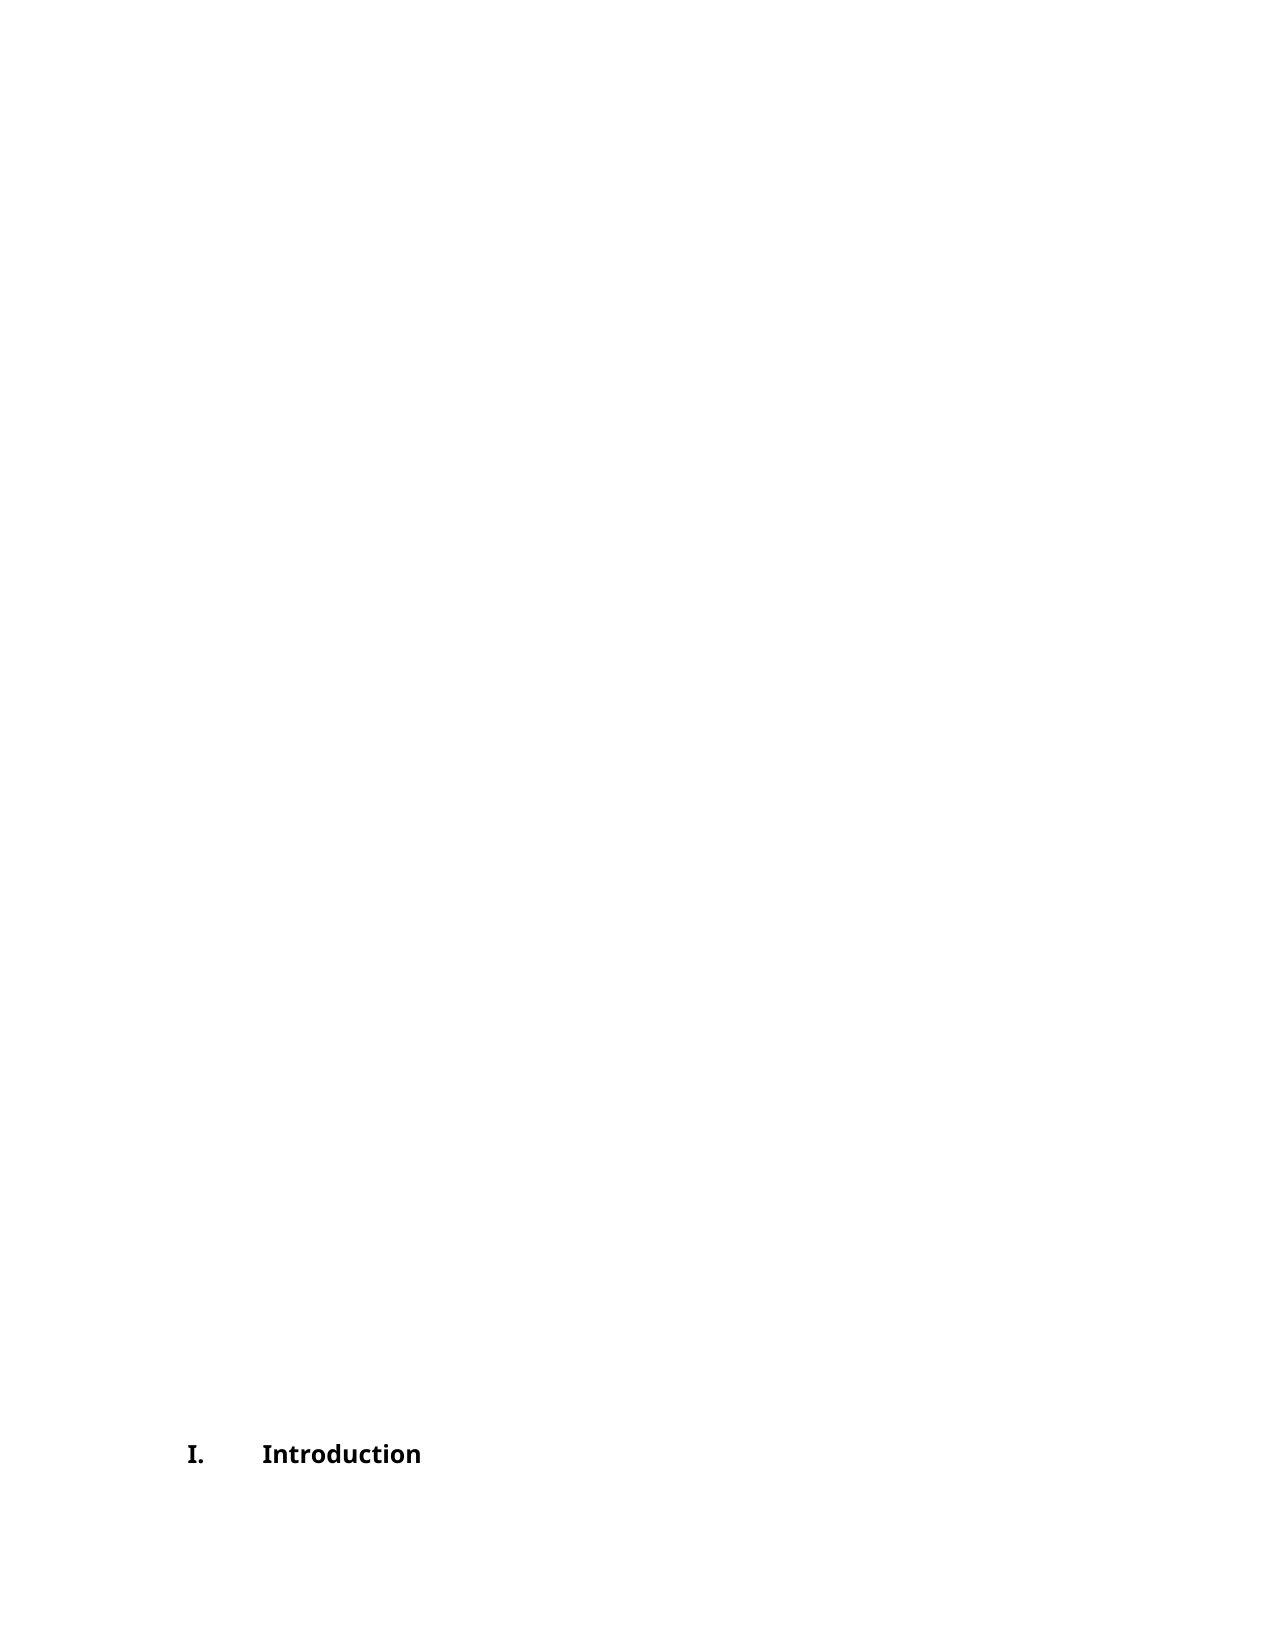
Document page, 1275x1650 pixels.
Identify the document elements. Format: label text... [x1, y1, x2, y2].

list Introduction [187, 1436, 1125, 1471]
